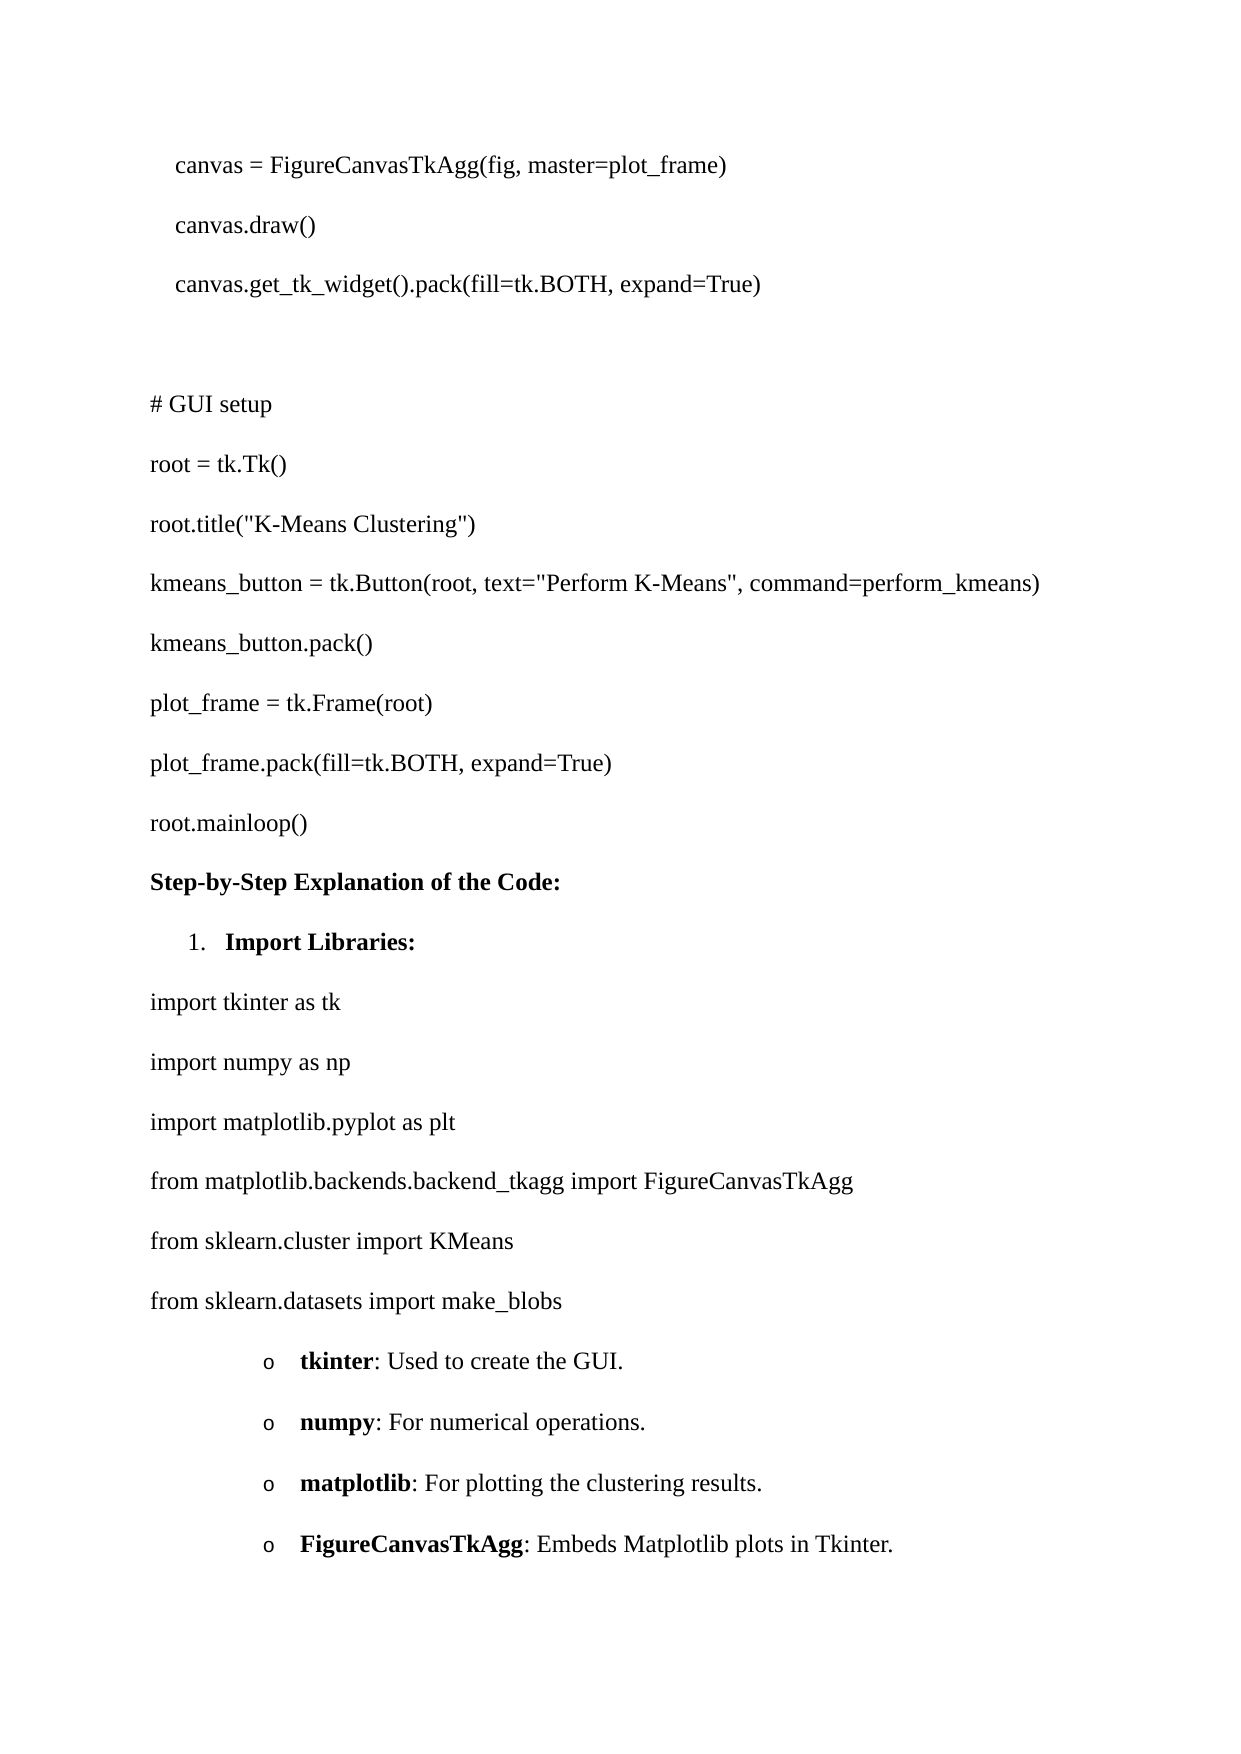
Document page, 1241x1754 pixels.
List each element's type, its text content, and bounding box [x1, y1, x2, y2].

list numpy: For numerical operations. [262, 1407, 1090, 1436]
text root.title("K-Means Clustering") [150, 509, 1090, 537]
list tkinter: Used to create the GUI. [262, 1346, 1090, 1375]
text import matplotlib.pyplot as plt [150, 1107, 1090, 1135]
text canvas.draw() [150, 210, 1090, 238]
list FigureCanvasTkAgg: Embeds Matplotlib plots in Tkinter. [262, 1529, 1090, 1558]
text canvas = FigureCanvasTkAgg(fig, master=plot_frame) [150, 150, 1090, 179]
text from matplotlib.backends.backend_tkagg import FigureCanvasTkAgg [150, 1166, 1090, 1195]
text import numpy as np [150, 1047, 1090, 1076]
text # GUI setup [150, 389, 1090, 418]
list Import Libraries: [187, 927, 1090, 956]
text canvas.get_tk_widget().pack(fill=tk.BOTH, expand=True) [150, 269, 1090, 298]
text kmeans_button.pack() [150, 628, 1090, 657]
text Step-by-Step Explanation of the Code: [150, 867, 1090, 896]
text import tkinter as tk [150, 987, 1090, 1016]
text plot_frame = tk.Frame(root) [150, 688, 1090, 717]
text from sklearn.cluster import KMeans [150, 1226, 1090, 1255]
text from sklearn.datasets import make_blobs [150, 1286, 1090, 1315]
list matplotlib: For plotting the clustering results. [262, 1468, 1090, 1497]
text root.mainloop() [150, 808, 1090, 836]
text plot_frame.pack(fill=tk.BOTH, expand=True) [150, 748, 1090, 777]
text root = tk.Tk() [150, 449, 1090, 478]
text kmeans_button = tk.Button(root, text="Perform K-Means", command=perform_kmeans) [150, 568, 1090, 597]
